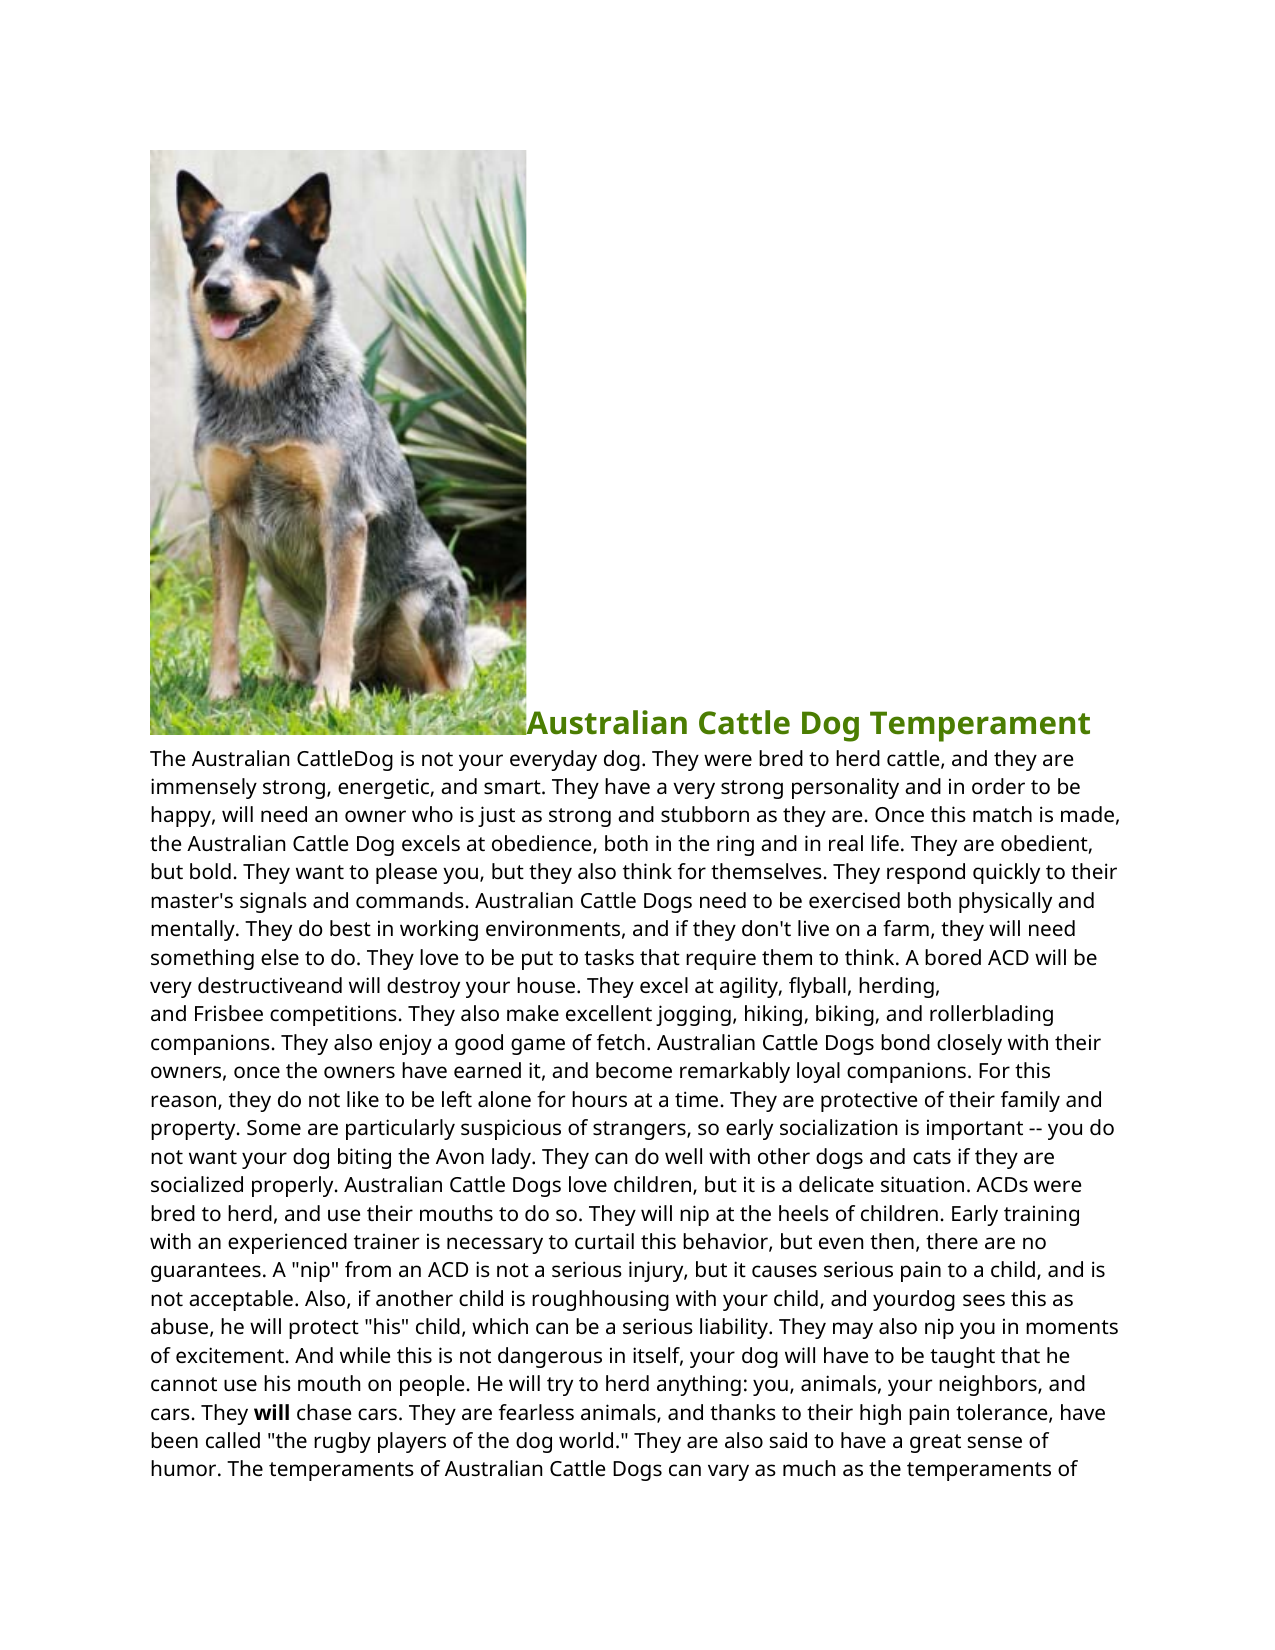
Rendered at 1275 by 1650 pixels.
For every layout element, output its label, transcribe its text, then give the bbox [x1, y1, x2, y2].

picture [150, 150, 527, 735]
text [150, 744, 1125, 1483]
